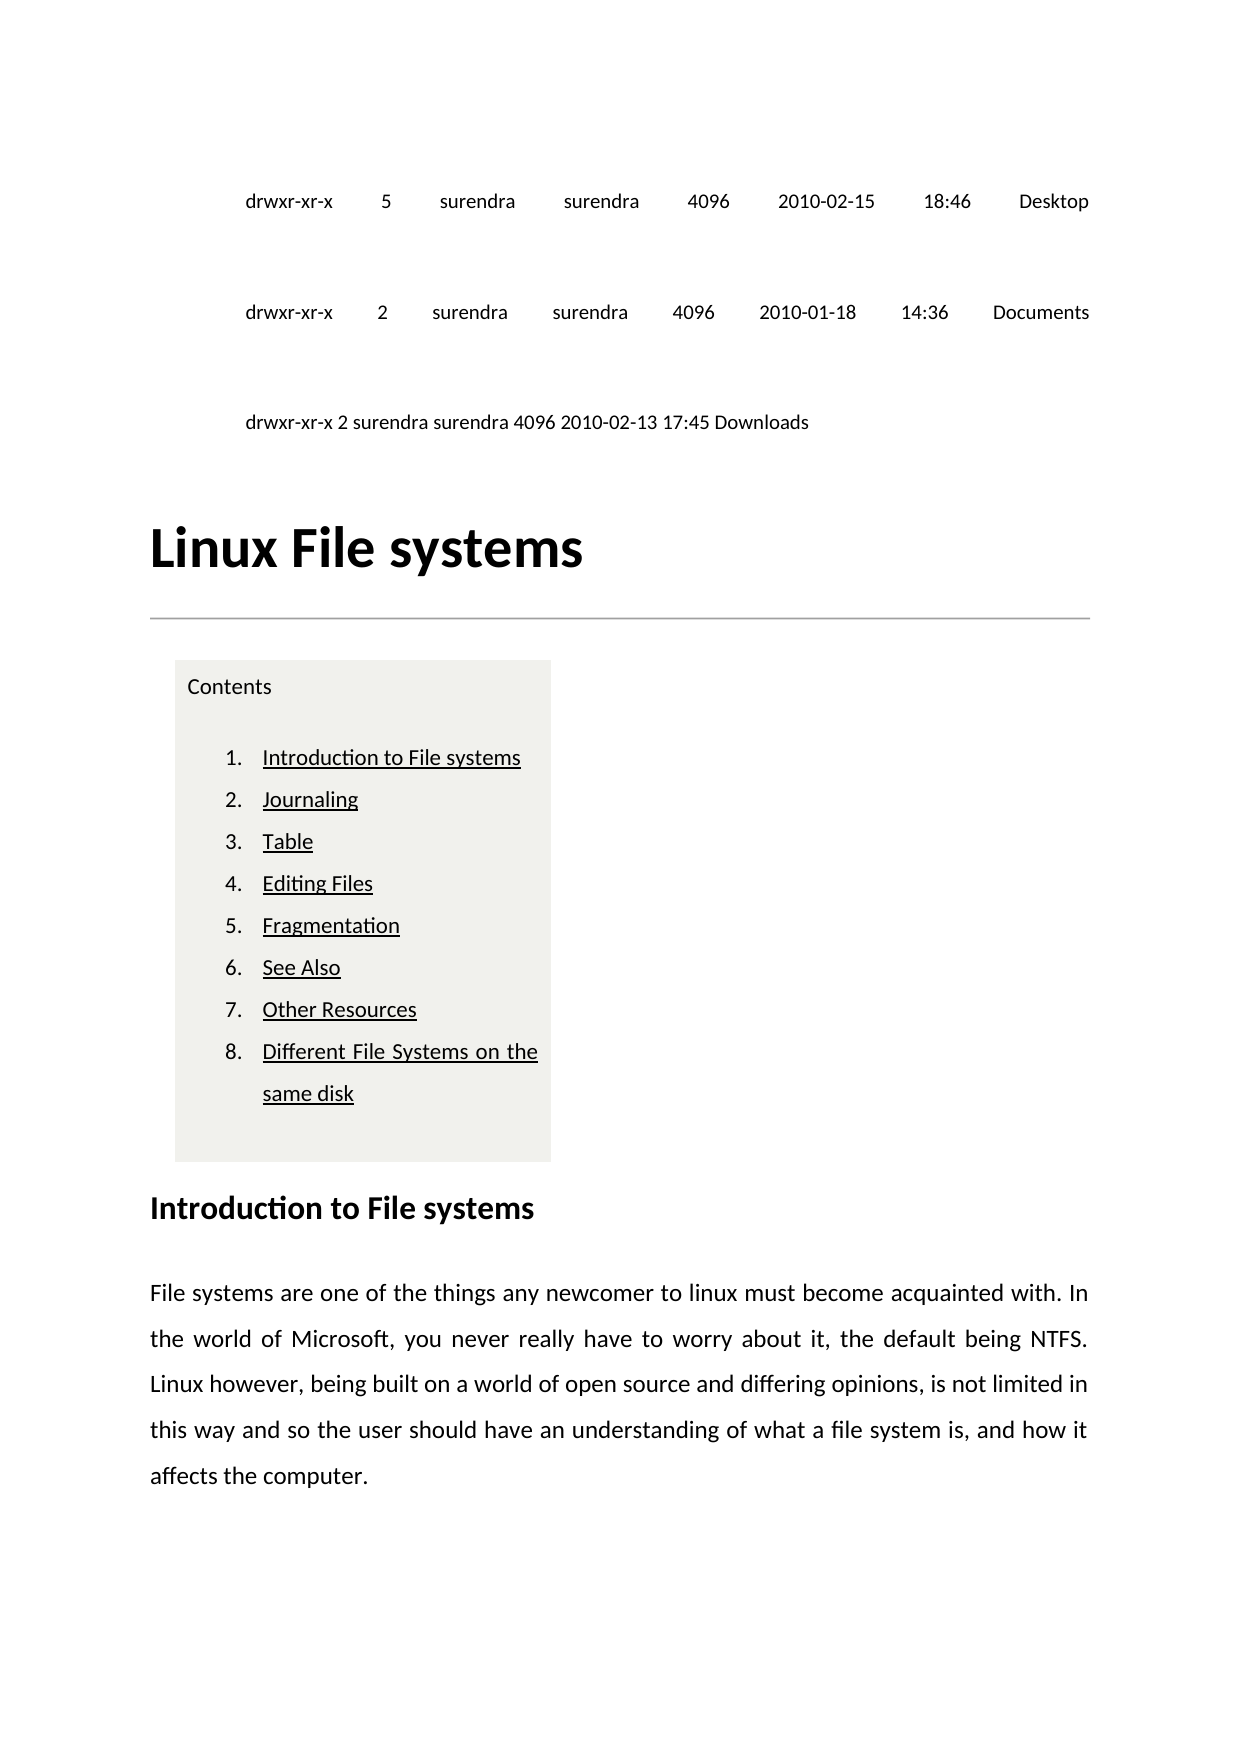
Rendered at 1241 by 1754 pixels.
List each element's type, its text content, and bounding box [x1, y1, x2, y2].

text drwxr-xr-x 2 surendra surendra 4096 2010-01-18 14:36 Documents [150, 299, 1090, 360]
table_header Contents Introduction to File systems Journaling Table Editing Files Fragmentation See Also Other Resources Different File Systems on the same disk [175, 660, 551, 1162]
subtitle Linux File systems [150, 511, 1090, 582]
subtitle Introduction to File systems [150, 1187, 1090, 1228]
text File systems are one of the things any newcomer to linux must become acquainted with. In the world of Microsoft, you never really have to worry about it, the default being NTFS. Linux however, being built on a world of open source and differing opinions, is not limited in this way and so the user should have an understanding of what a file system is, and how it affects the computer. [150, 1277, 1090, 1491]
text drwxr-xr-x 5 surendra surendra 4096 2010-02-15 18:46 Desktop [150, 188, 1090, 249]
text drwxr-xr-x 2 surendra surendra 4096 2010-02-13 17:45 Downloads [150, 409, 1090, 435]
